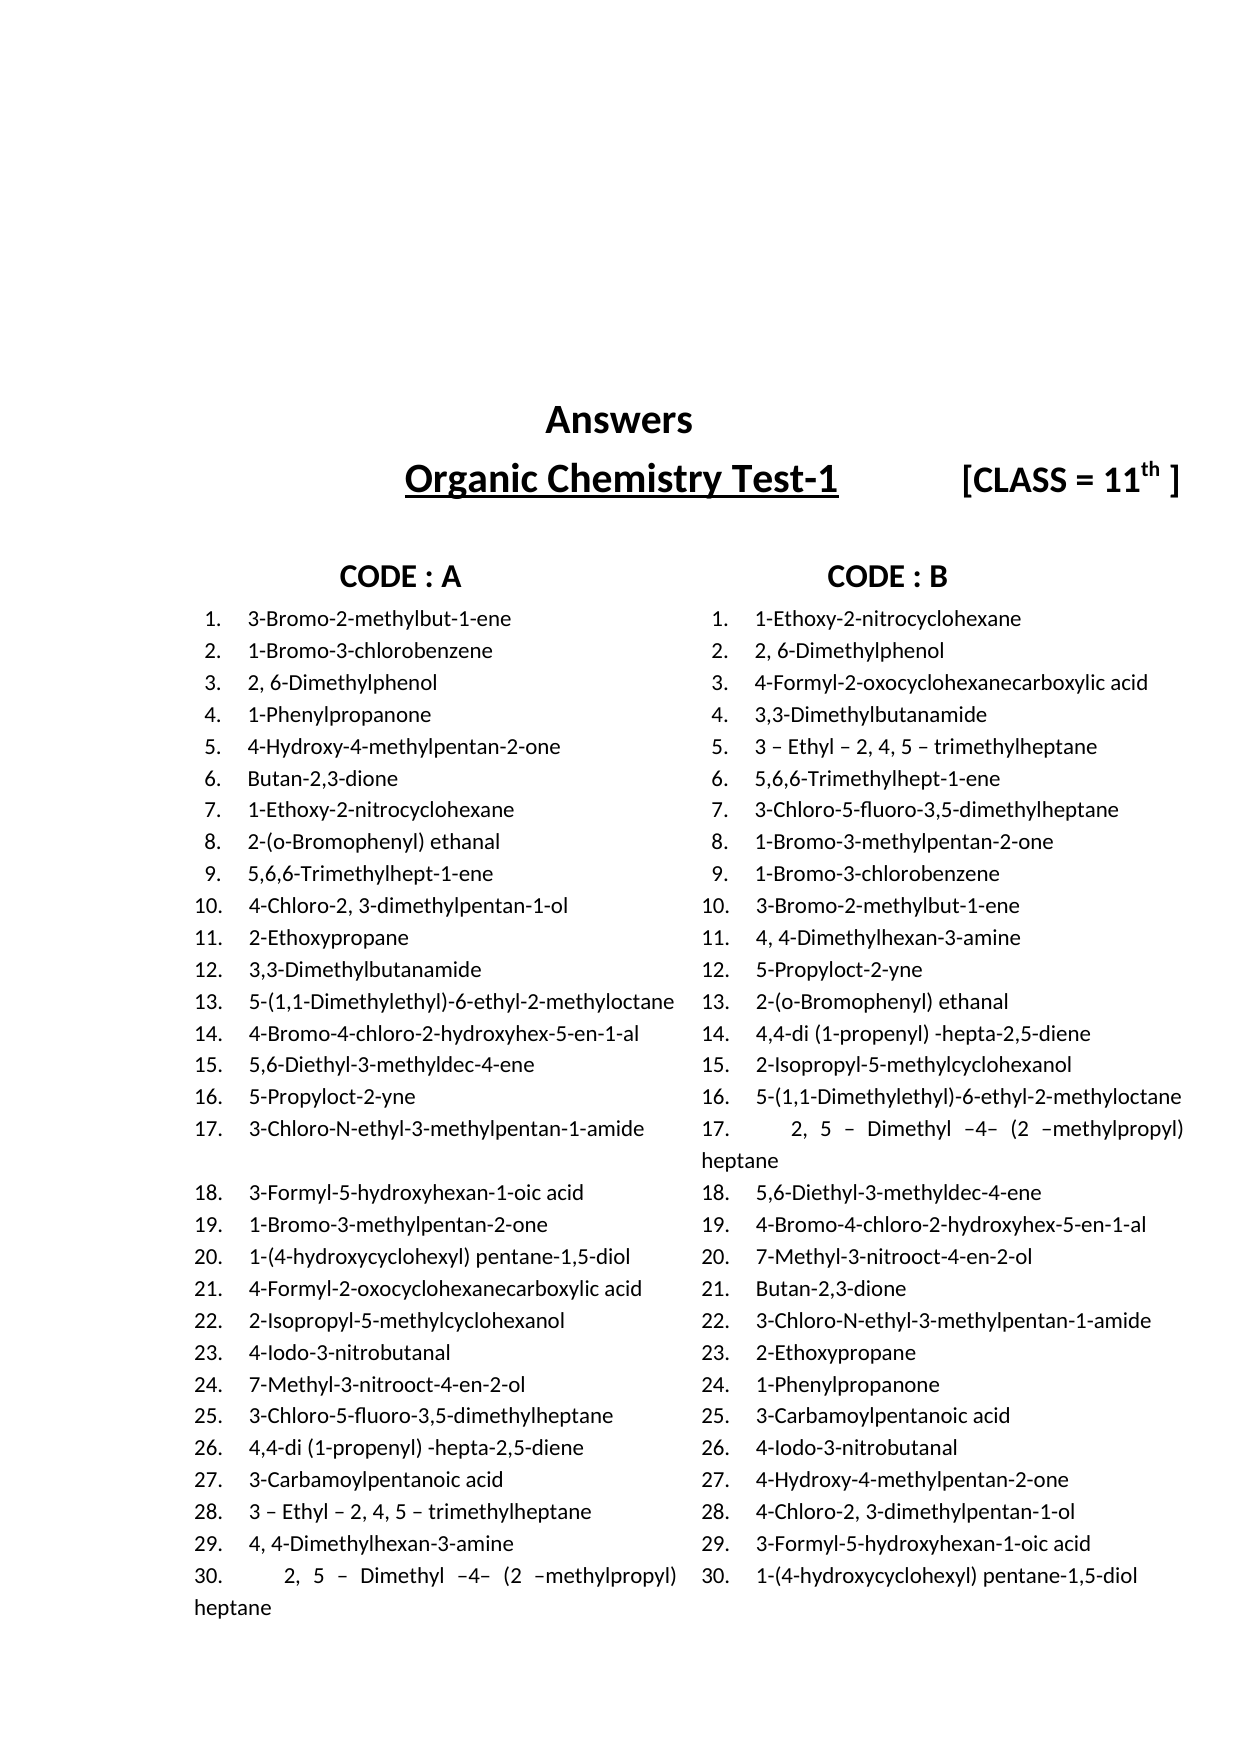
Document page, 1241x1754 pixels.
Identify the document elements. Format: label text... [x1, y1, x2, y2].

table_cell 28. 3 – Ethyl – 2, 4, 5 – trimethylheptane [183, 1497, 690, 1529]
table_cell 18. 5,6-Diethyl-3-methyldec-4-ene [690, 1179, 1197, 1210]
table_cell 27. 3-Carbamoylpentanoic acid [183, 1465, 690, 1497]
table_cell 29. 3-Formyl-5-hydroxyhexan-1-oic acid [690, 1529, 1197, 1561]
table_cell 4. 1-Phenylpropanone [183, 700, 690, 732]
table_cell 19. 4-Bromo-4-chloro-2-hydroxyhex-5-en-1-al [690, 1210, 1197, 1242]
table_cell 20. 1-(4-hydroxycyclohexyl) pentane-1,5-diol [183, 1242, 690, 1274]
table_cell 22. 3-Chloro-N-ethyl-3-methylpentan-1-amide [690, 1306, 1197, 1338]
table_cell 14. 4-Bromo-4-chloro-2-hydroxyhex-5-en-1-al [183, 1019, 690, 1051]
table_cell 24. 1-Phenylpropanone [690, 1370, 1197, 1402]
table_cell 9. 1-Bromo-3-chlorobenzene [690, 859, 1197, 891]
table_cell 23. 4-Iodo-3-nitrobutanal [183, 1338, 690, 1370]
table_cell 11. 2-Ethoxypropane [183, 923, 690, 955]
table_cell 3. 2, 6-Dimethylphenol [183, 668, 690, 700]
table_cell 30. 1-(4-hydroxycyclohexyl) pentane-1,5-diol [690, 1561, 1197, 1625]
table_cell 5. 4-Hydroxy-4-methylpentan-2-one [183, 732, 690, 764]
table_cell 27. 4-Hydroxy-4-methylpentan-2-one [690, 1465, 1197, 1497]
table_cell 7. 3-Chloro-5-fluoro-3,5-dimethylheptane [690, 796, 1197, 827]
table_cell 12. 3,3-Dimethylbutanamide [183, 955, 690, 987]
table_cell 25. 3-Chloro-5-fluoro-3,5-dimethylheptane [183, 1402, 690, 1433]
table_cell 18. 3-Formyl-5-hydroxyhexan-1-oic acid [183, 1179, 690, 1210]
table_cell 19. 1-Bromo-3-methylpentan-2-one [183, 1210, 690, 1242]
table_cell 5. 3 – Ethyl – 2, 4, 5 – trimethylheptane [690, 732, 1197, 764]
table_cell 23. 2-Ethoxypropane [690, 1338, 1197, 1370]
table_cell 11. 4, 4-Dimethylhexan-3-amine [690, 923, 1197, 955]
table_cell 14. 4,4-di (1-propenyl) -hepta-2,5-diene [690, 1019, 1197, 1051]
text Organic Chemistry Test-1 [CLASS = 11th ] [150, 452, 1195, 502]
table_cell 15. 5,6-Diethyl-3-methyldec-4-ene [183, 1051, 690, 1082]
table_cell 30. 2, 5 – Dimethyl –4– (2 –methylpropyl) heptane [183, 1561, 690, 1625]
table_header CODE : A [139, 555, 609, 595]
table_cell 3. 4-Formyl-2-oxocyclohexanecarboxylic acid [690, 668, 1197, 700]
table_cell 10. 4-Chloro-2, 3-dimethylpentan-1-ol [183, 891, 690, 923]
table_cell 21. Butan-2,3-dione [690, 1274, 1197, 1306]
table_cell 26. 4,4-di (1-propenyl) -hepta-2,5-diene [183, 1434, 690, 1465]
table_cell 13. 5-(1,1-Dimethylethyl)-6-ethyl-2-methyloctane [183, 987, 690, 1019]
table_cell 28. 4-Chloro-2, 3-dimethylpentan-1-ol [690, 1497, 1197, 1529]
table_cell 26. 4-Iodo-3-nitrobutanal [690, 1434, 1197, 1465]
table_header 1. 3-Bromo-2-methylbut-1-ene [183, 604, 690, 636]
table_cell 6. 5,6,6-Trimethylhept-1-ene [690, 764, 1197, 796]
table_cell 6. Butan-2,3-dione [183, 764, 690, 796]
table_cell 8. 1-Bromo-3-methylpentan-2-one [690, 828, 1197, 859]
table_cell 2. 2, 6-Dimethylphenol [690, 636, 1197, 668]
table_cell 15. 2-Isopropyl-5-methylcyclohexanol [690, 1051, 1197, 1082]
table_cell 21. 4-Formyl-2-oxocyclohexanecarboxylic acid [183, 1274, 690, 1306]
table_cell 12. 5-Propyloct-2-yne [690, 955, 1197, 987]
table_cell 25. 3-Carbamoylpentanoic acid [690, 1402, 1197, 1433]
table_header 1. 1-Ethoxy-2-nitrocyclohexane [690, 604, 1197, 636]
table_cell 9. 5,6,6-Trimethylhept-1-ene [183, 859, 690, 891]
table_cell 13. 2-(o-Bromophenyl) ethanal [690, 987, 1197, 1019]
table_cell 20. 7-Methyl-3-nitrooct-4-en-2-ol [690, 1242, 1197, 1274]
table_cell 29. 4, 4-Dimethylhexan-3-amine [183, 1529, 690, 1561]
table_cell 2. 1-Bromo-3-chlorobenzene [183, 636, 690, 668]
table_cell 17. 2, 5 – Dimethyl –4– (2 –methylpropyl) heptane [690, 1114, 1197, 1178]
table_header CODE : B [609, 555, 1091, 595]
table_cell 10. 3-Bromo-2-methylbut-1-ene [690, 891, 1197, 923]
table_cell 8. 2-(o-Bromophenyl) ethanal [183, 828, 690, 859]
table_cell 7. 1-Ethoxy-2-nitrocyclohexane [183, 796, 690, 827]
table_cell 4. 3,3-Dimethylbutanamide [690, 700, 1197, 732]
table_cell 17. 3-Chloro-N-ethyl-3-methylpentan-1-amide [183, 1114, 690, 1178]
table_cell 22. 2-Isopropyl-5-methylcyclohexanol [183, 1306, 690, 1338]
table_cell 24. 7-Methyl-3-nitrooct-4-en-2-ol [183, 1370, 690, 1402]
table_cell 16. 5-(1,1-Dimethylethyl)-6-ethyl-2-methyloctane [690, 1083, 1197, 1114]
table_cell 16. 5-Propyloct-2-yne [183, 1083, 690, 1114]
list Answers [187, 393, 1195, 444]
